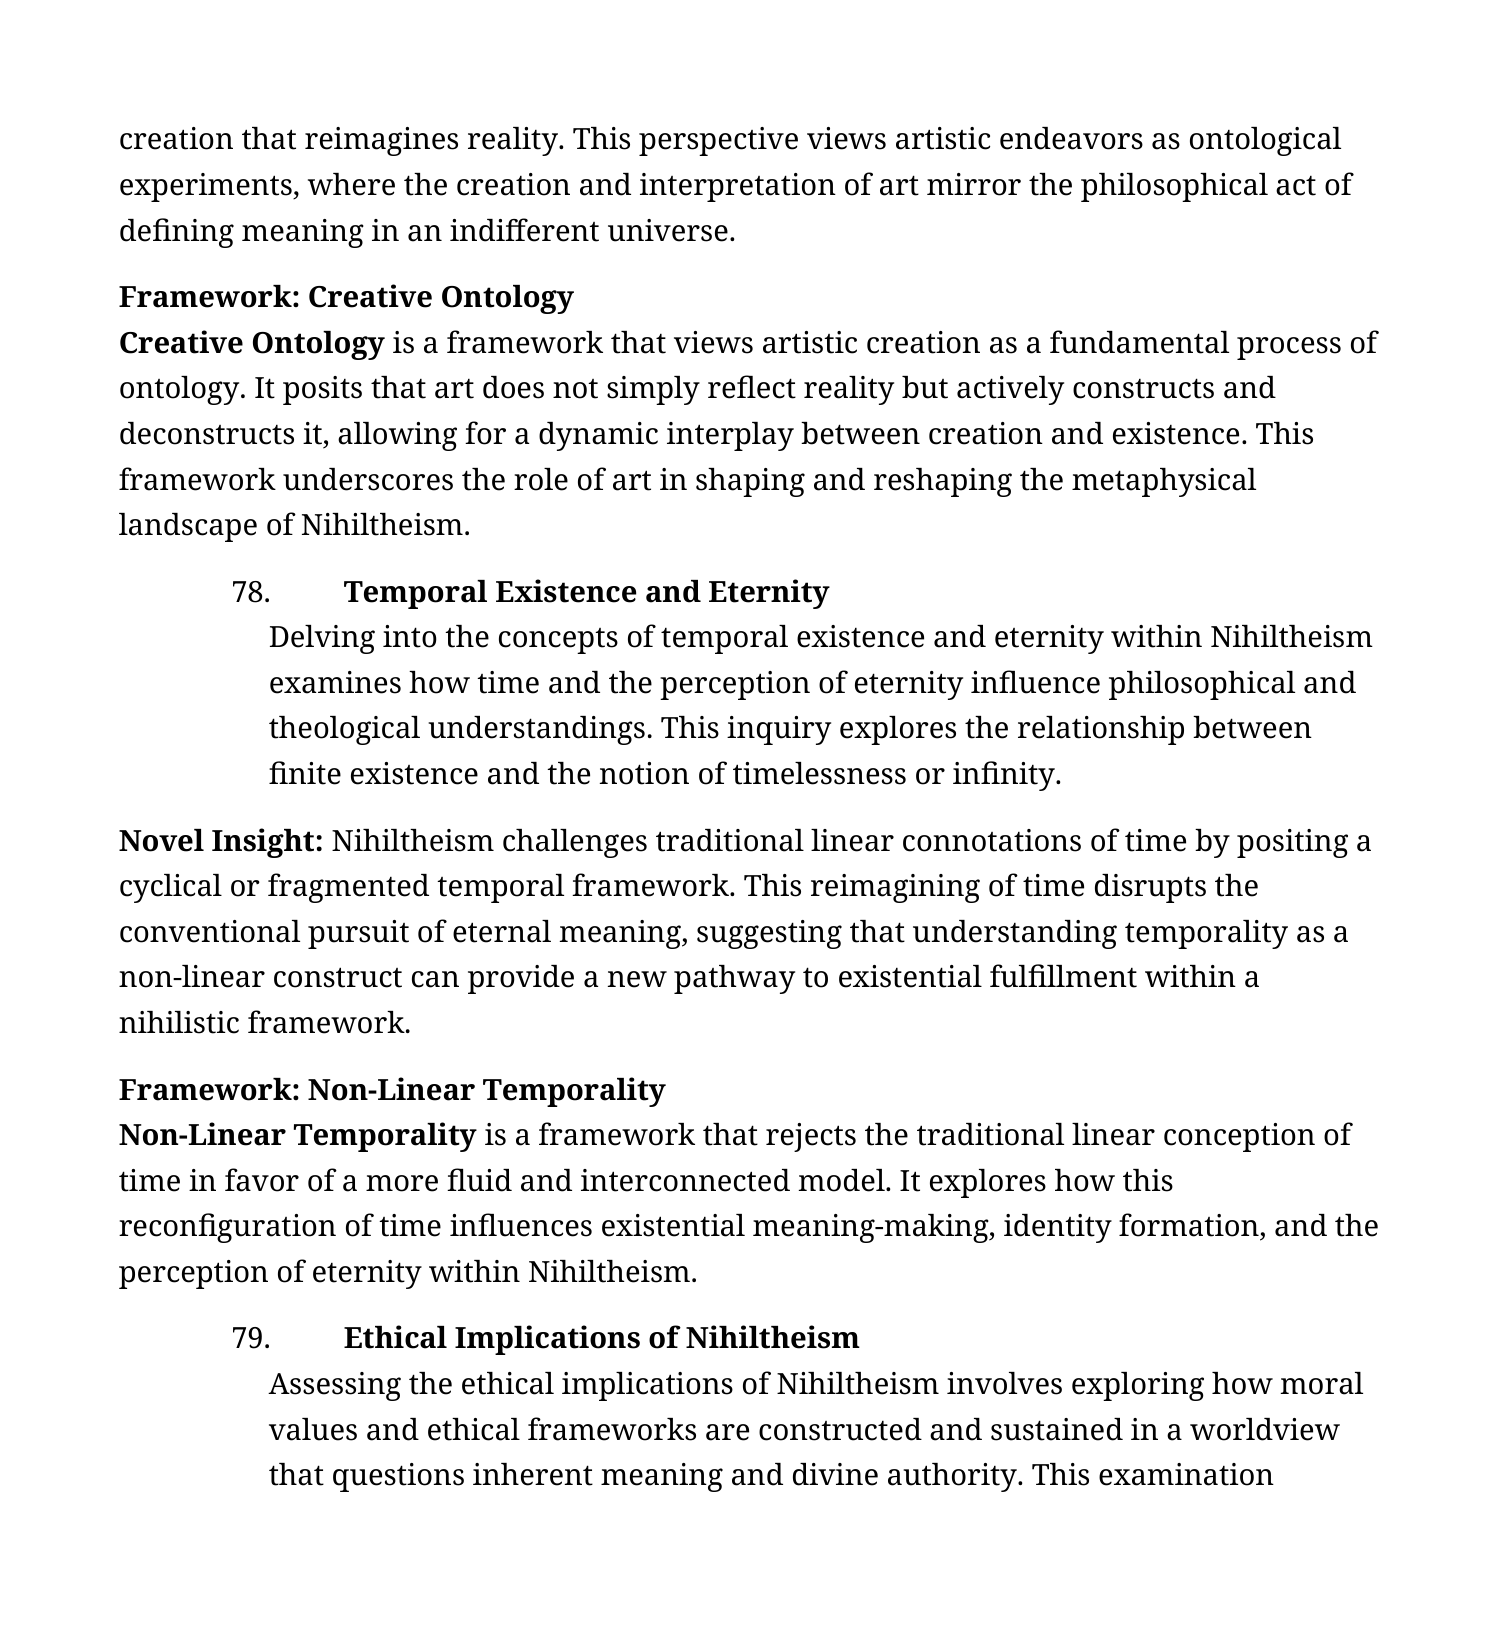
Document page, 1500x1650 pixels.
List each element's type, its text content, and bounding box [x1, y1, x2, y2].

text Novel Insight: Nihiltheism challenges traditional linear connotations of time by positing a cyclical or fragmented temporal framework. This reimagining of time disrupts the conventional pursuit of eternal meaning, suggesting that understanding temporality as a non-linear construct can provide a new pathway to existential fulfillment within a nihilistic framework. [118, 820, 1381, 1042]
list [231, 1318, 1381, 1494]
text Framework: Non-Linear Temporality Non-Linear Temporality is a framework that rejects the traditional linear conception of time in favor of a more fluid and interconnected model. It explores how this reconfiguration of time influences existential meaning-making, identity formation, and the perception of eternity within Nihiltheism. [118, 1069, 1381, 1291]
list Temporal Existence and Eternity Delving into the concepts of temporal existence and eternity within Nihiltheism examines how time and the perception of eternity influence philosophical and theological understandings. This inquiry explores the relationship between finite existence and the notion of timelessness or infinity. [231, 571, 1381, 793]
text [118, 118, 1381, 249]
text Framework: Creative Ontology Creative Ontology is a framework that views artistic creation as a fundamental process of ontology. It posits that art does not simply reflect reality but actively constructs and deconstructs it, allowing for a dynamic interplay between creation and existence. This framework underscores the role of art in shaping and reshaping the metaphysical landscape of Nihiltheism. [118, 276, 1381, 544]
